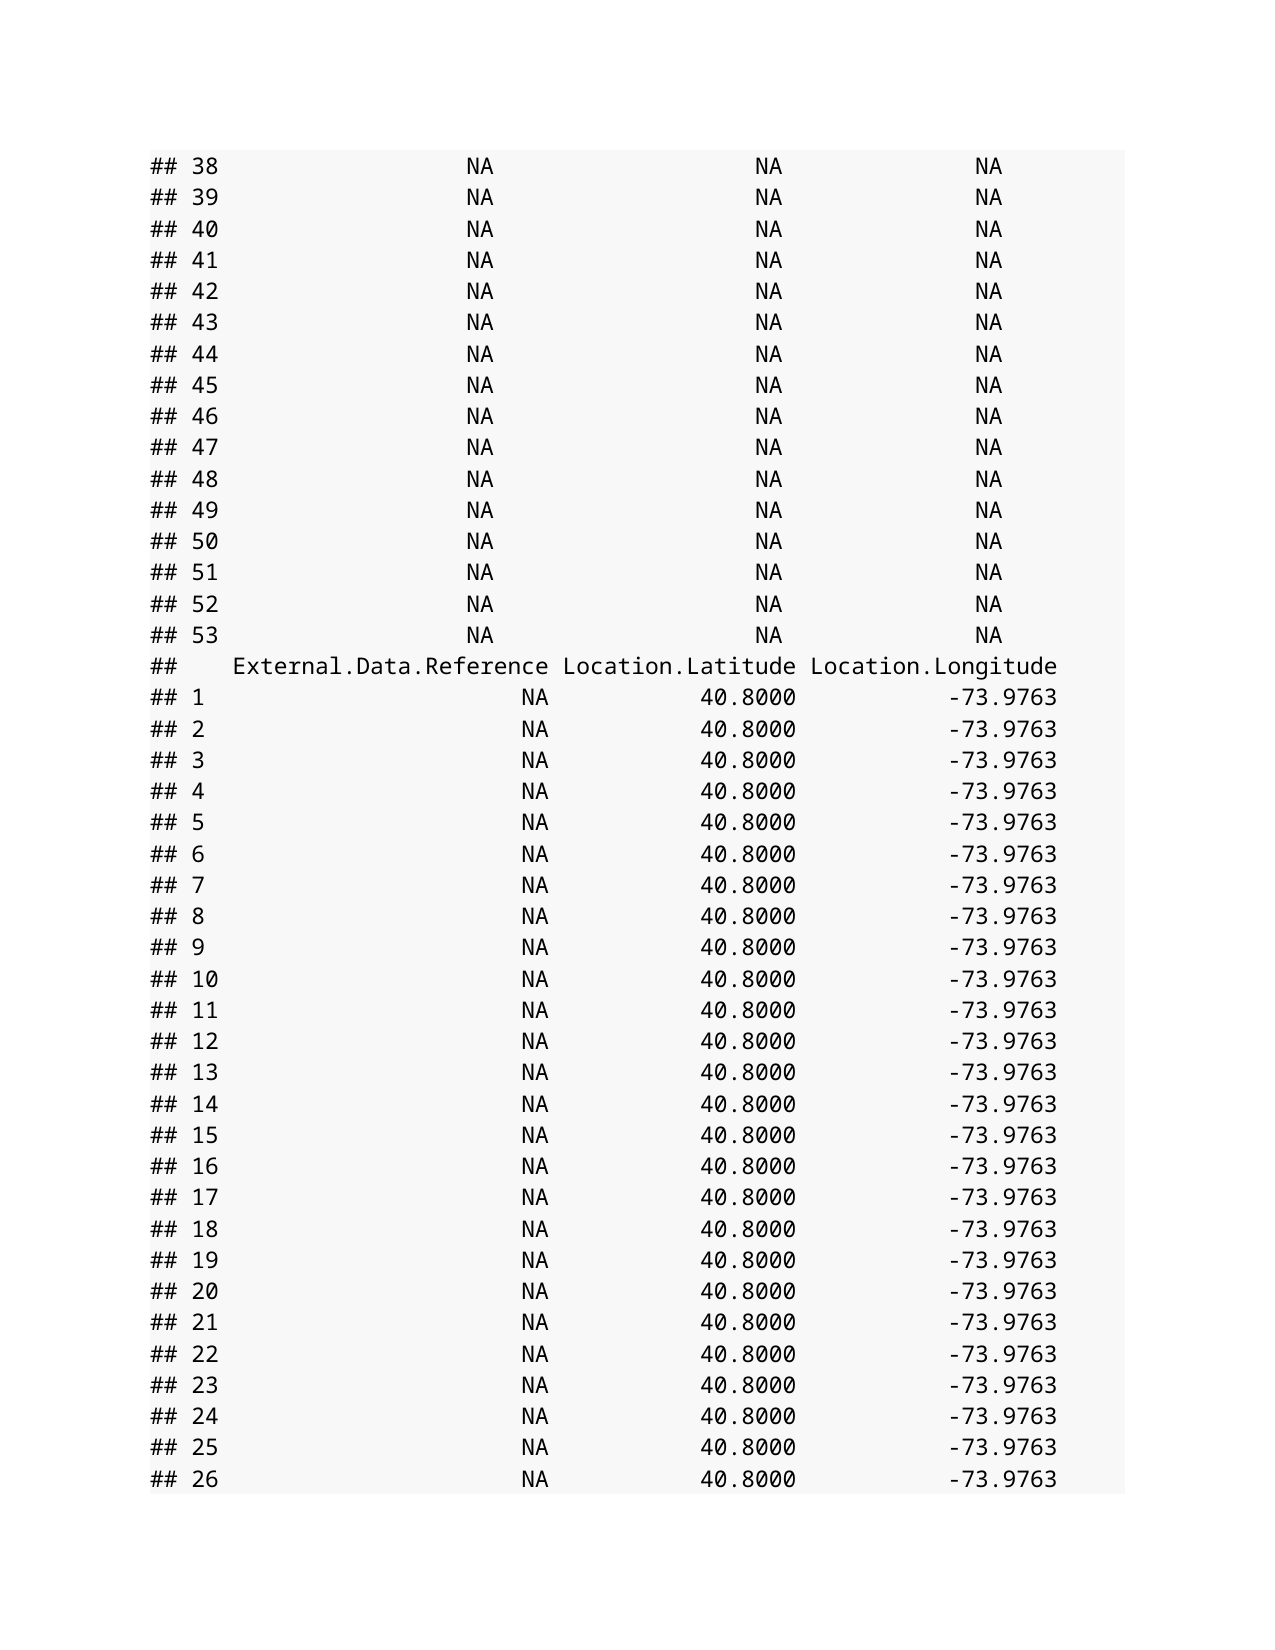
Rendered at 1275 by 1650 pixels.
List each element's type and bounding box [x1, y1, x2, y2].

text [150, 150, 1125, 1494]
